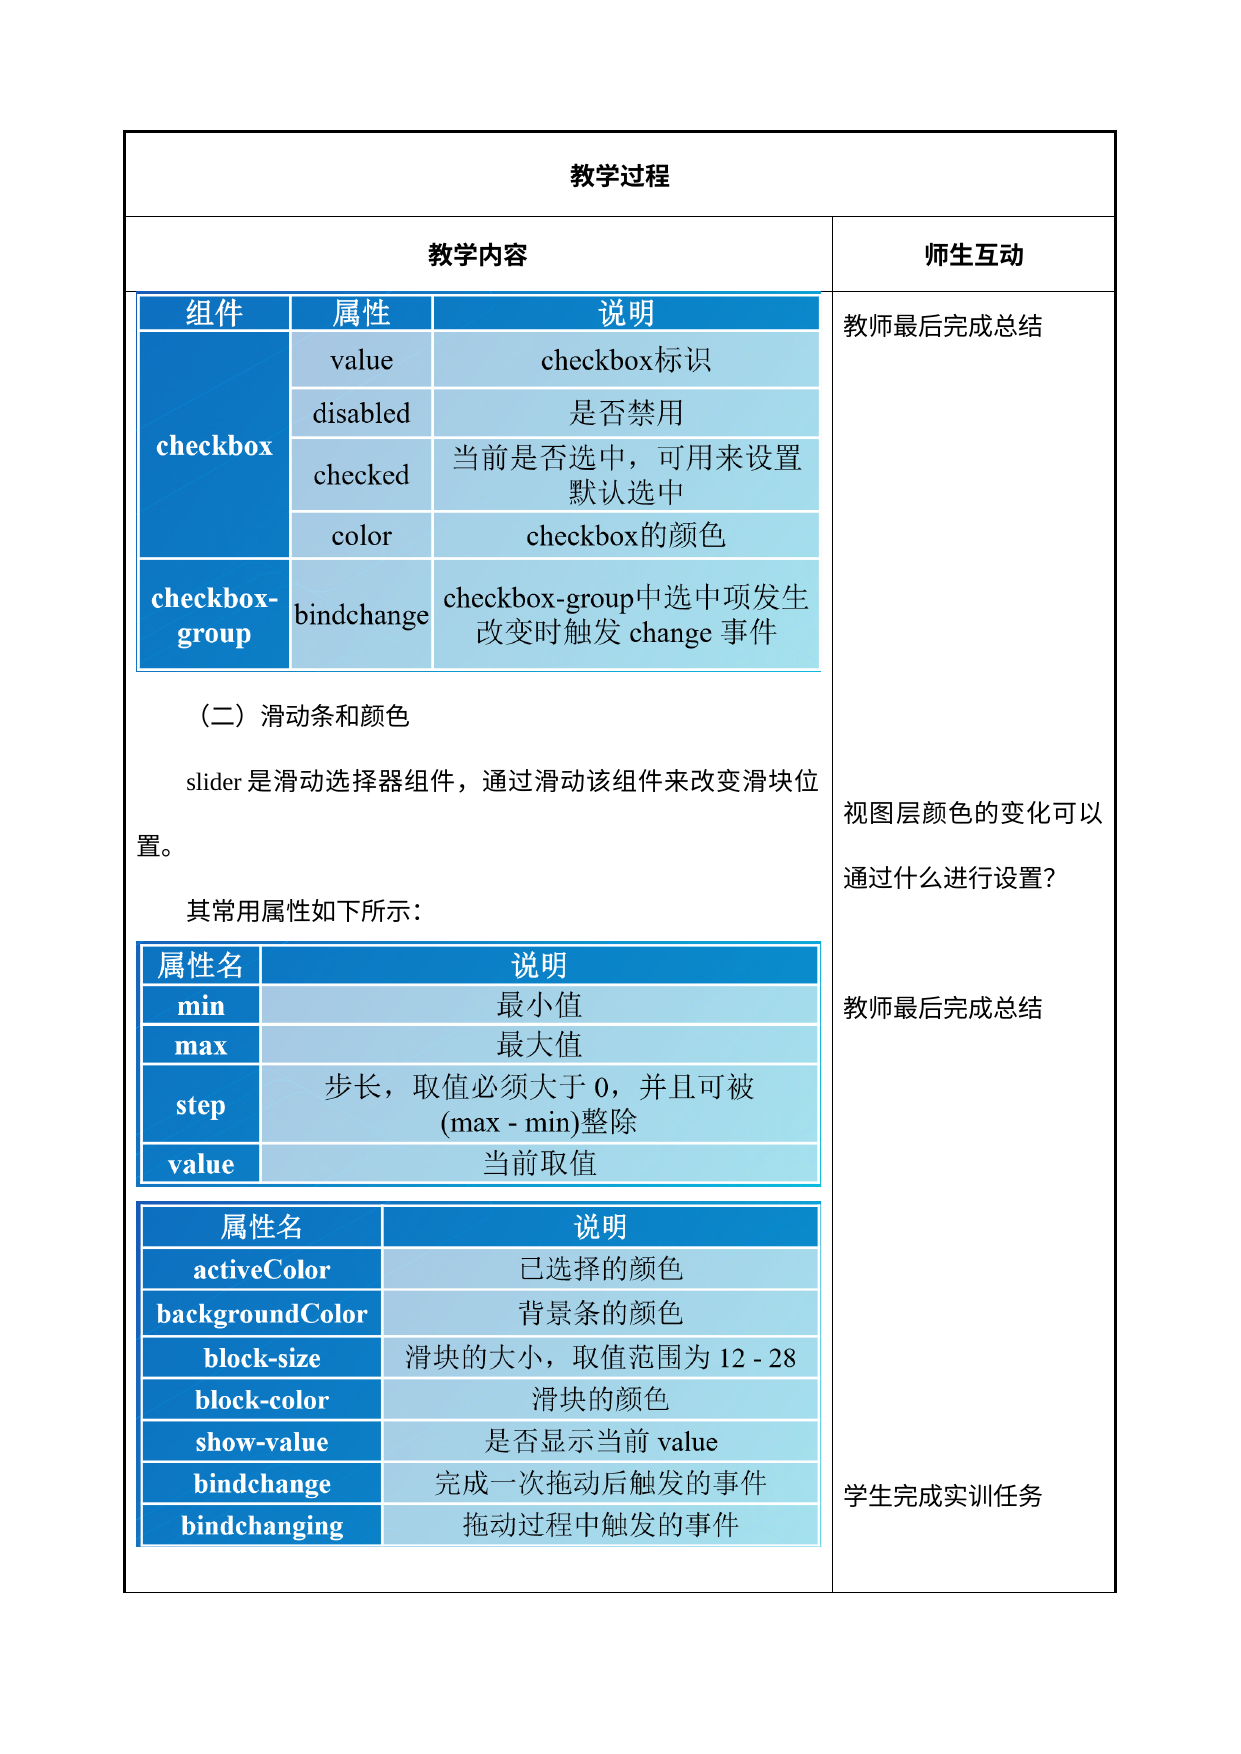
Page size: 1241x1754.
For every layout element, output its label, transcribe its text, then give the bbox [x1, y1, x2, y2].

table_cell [833, 292, 1114, 1592]
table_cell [126, 292, 832, 1592]
table_header 教学过程 [126, 133, 1114, 216]
table_cell 教学内容 [126, 217, 832, 291]
picture [136, 1201, 822, 1547]
picture [136, 941, 822, 1187]
table_cell 师生互动 [833, 217, 1114, 291]
picture [136, 291, 822, 672]
